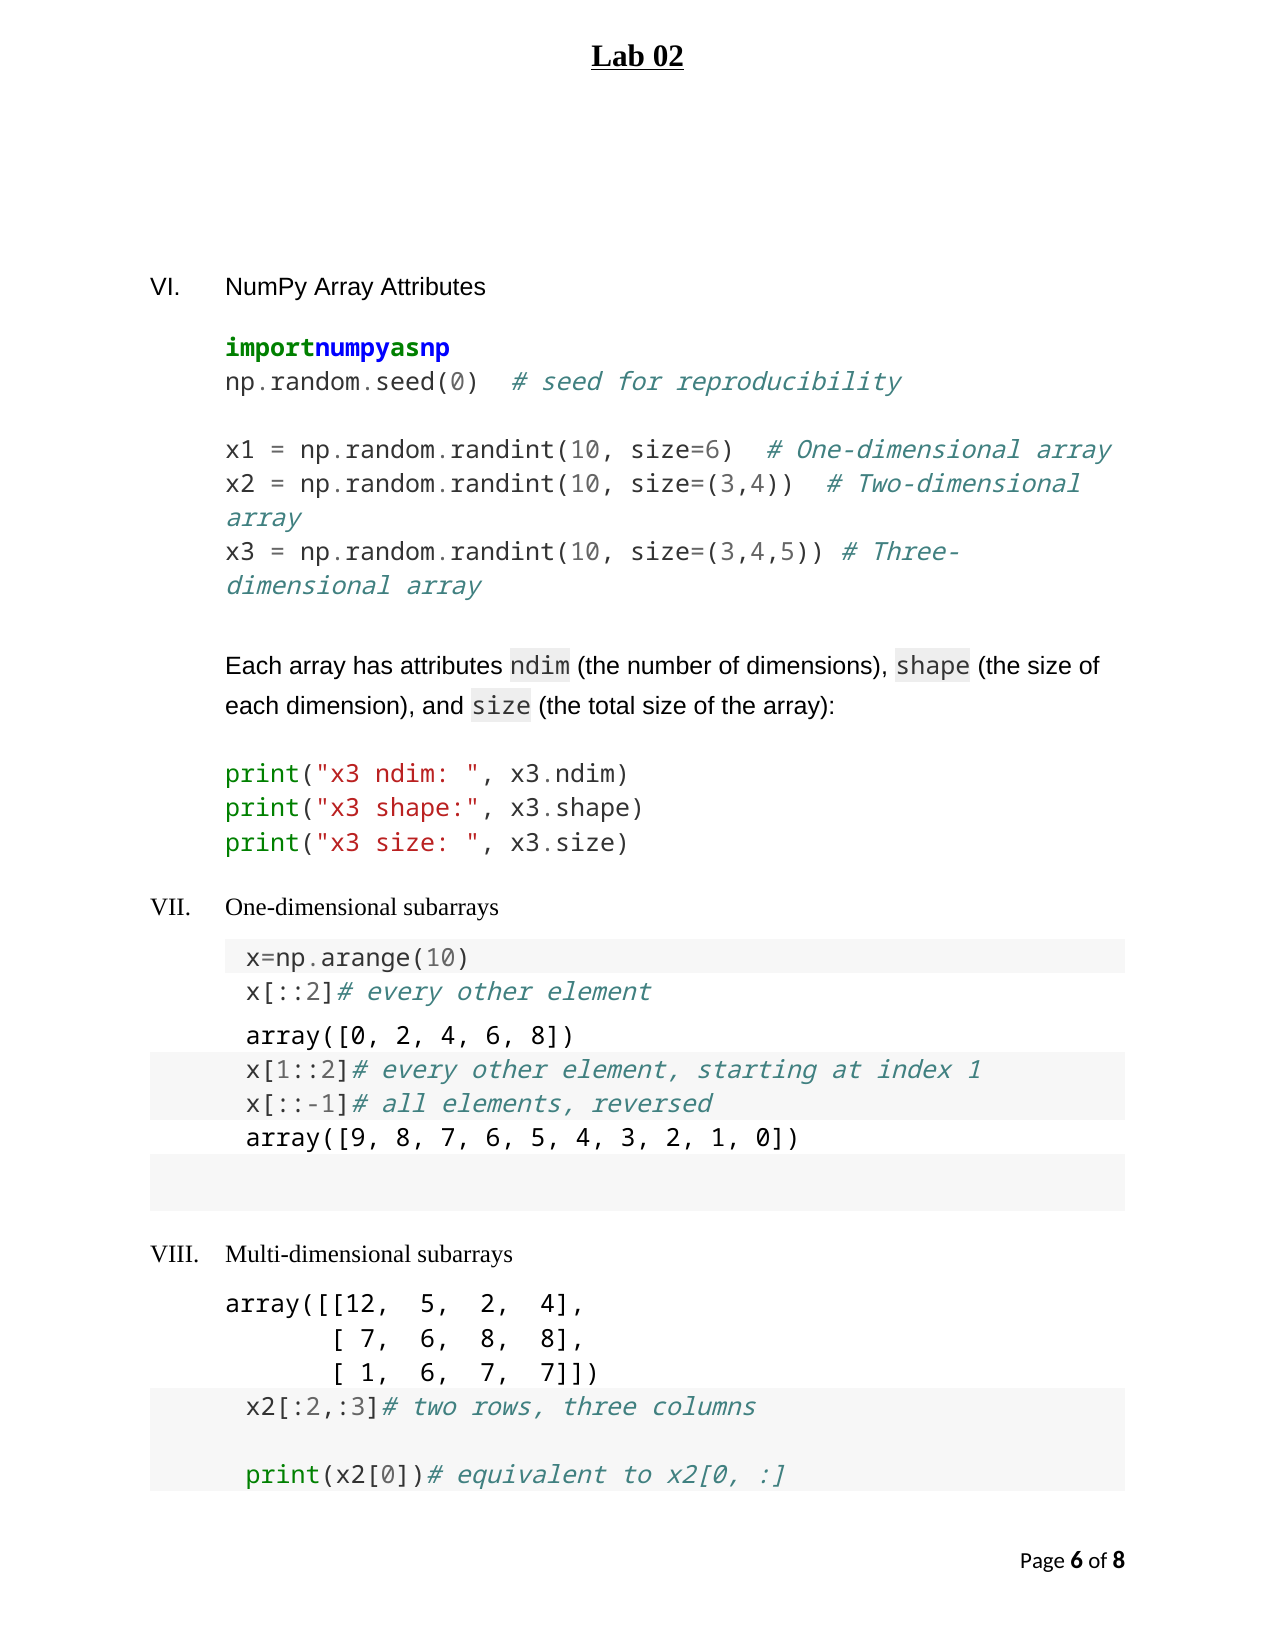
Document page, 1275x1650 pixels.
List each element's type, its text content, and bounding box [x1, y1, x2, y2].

list Each array has attributes ndim (the number of dimensions), shape (the size of each dimension), and size (the total size of the array): [225, 642, 1125, 722]
list np.random.seed(0) # seed for reproducibility [225, 363, 1115, 398]
text array([9, 8, 7, 6, 5, 4, 3, 2, 1, 0]) [150, 1120, 1125, 1154]
text x2[:2,:3]# two rows, three columns [150, 1388, 1125, 1422]
list One-dimensional subarrays [150, 892, 1125, 921]
text array([0, 2, 4, 6, 8]) [150, 1017, 1125, 1052]
text x[::2]# every other element [150, 973, 1125, 1007]
text x=np.arange(10) [225, 939, 1125, 973]
text x[::-1]# all elements, reversed [150, 1086, 1125, 1120]
text [ 7, 6, 8, 8], [225, 1320, 1125, 1354]
text print(x2[0])# equivalent to x2[0, :] [150, 1456, 1125, 1491]
list print("x3 ndim: ", x3.ndim) [225, 756, 1115, 790]
list importnumpyasnp [225, 329, 1115, 363]
text x[1::2]# every other element, starting at index 1 [150, 1052, 1125, 1086]
text [ 1, 6, 7, 7]]) [225, 1354, 1125, 1388]
list print("x3 shape:", x3.shape) [225, 790, 1115, 824]
list x2 = np.random.randint(10, size=(3,4)) # Two-dimensional array [225, 466, 1115, 534]
list x1 = np.random.randint(10, size=6) # One-dimensional array [225, 432, 1115, 466]
text array([[12, 5, 2, 4], [225, 1286, 1125, 1320]
list Multi-dimensional subarrays [150, 1239, 1125, 1268]
list NumPy Array Attributes [150, 272, 1125, 301]
list print("x3 size: ", x3.size) [225, 824, 1115, 858]
list x3 = np.random.randint(10, size=(3,4,5)) # Three-dimensional array [225, 534, 1115, 602]
